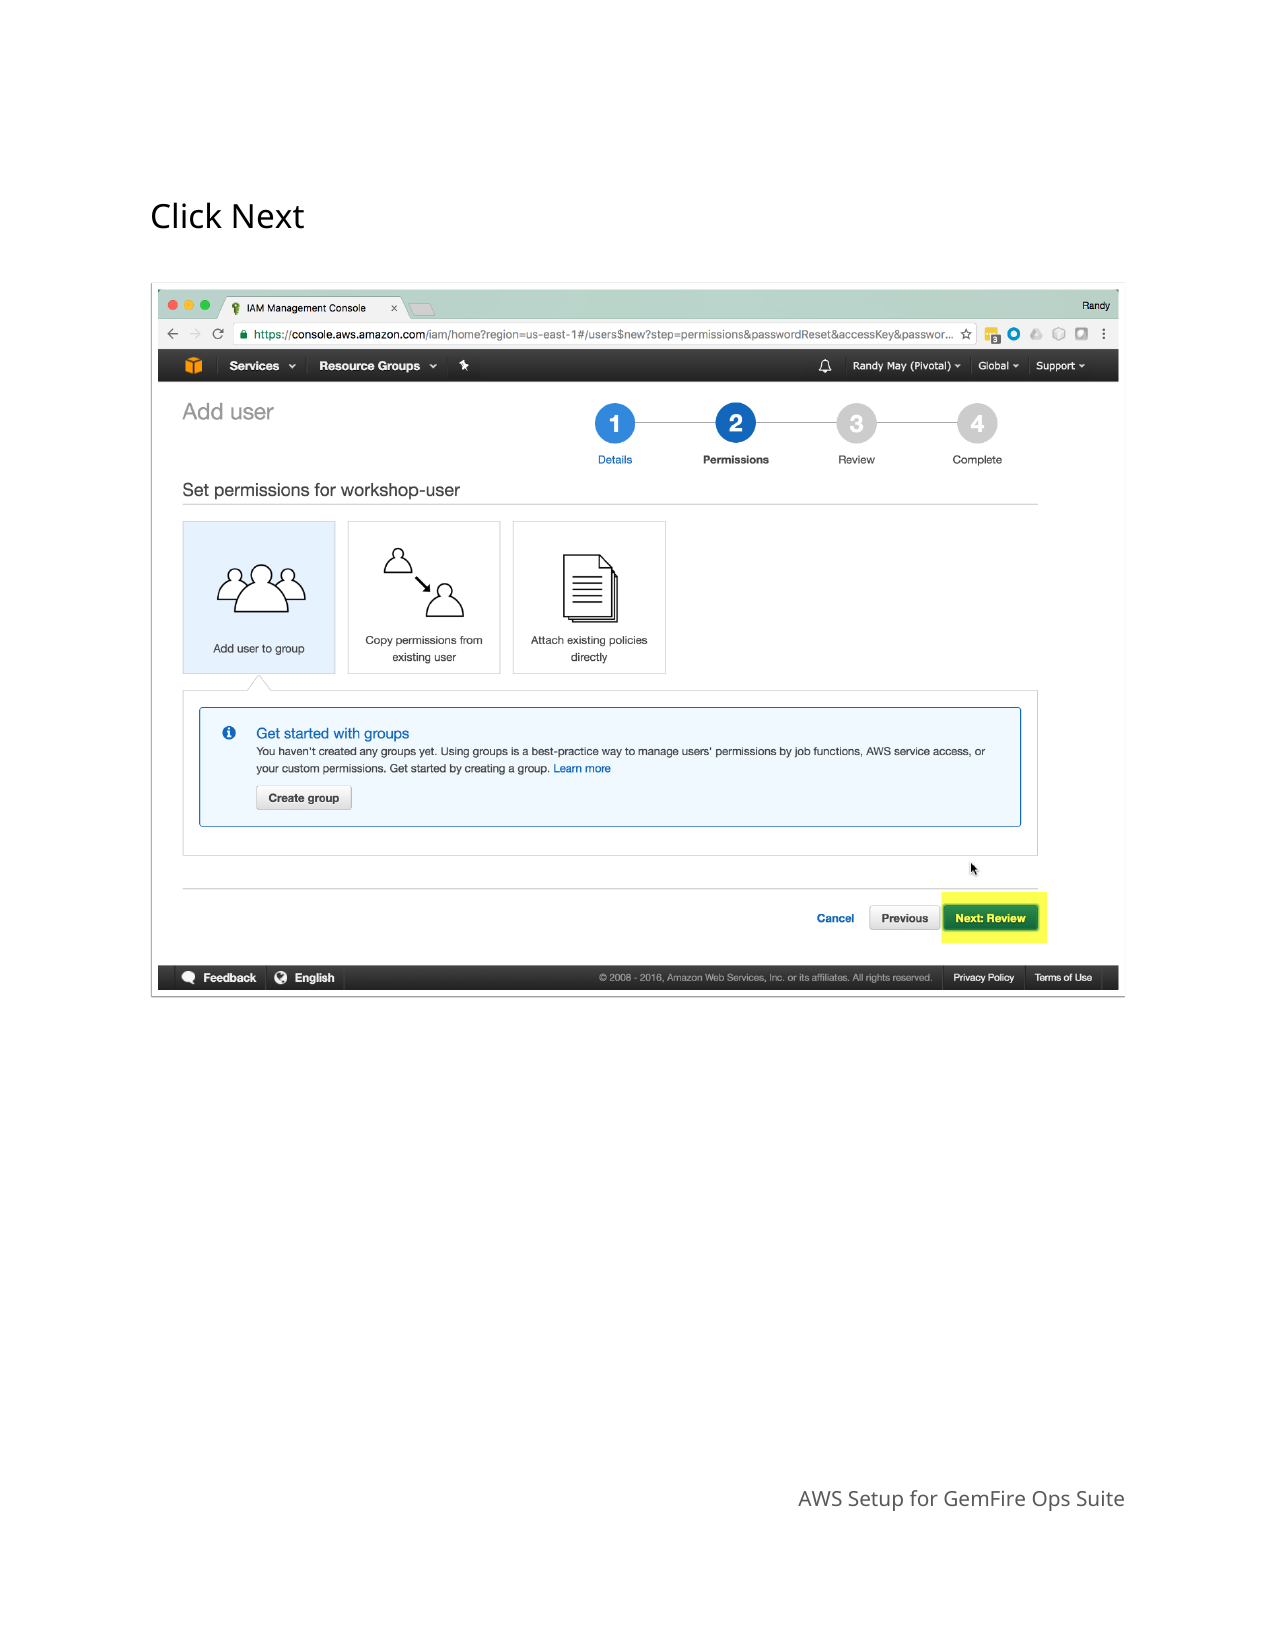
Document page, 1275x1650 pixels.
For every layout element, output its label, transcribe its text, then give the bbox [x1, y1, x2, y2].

subtitle Click Next [150, 193, 1125, 238]
picture [150, 282, 1125, 998]
